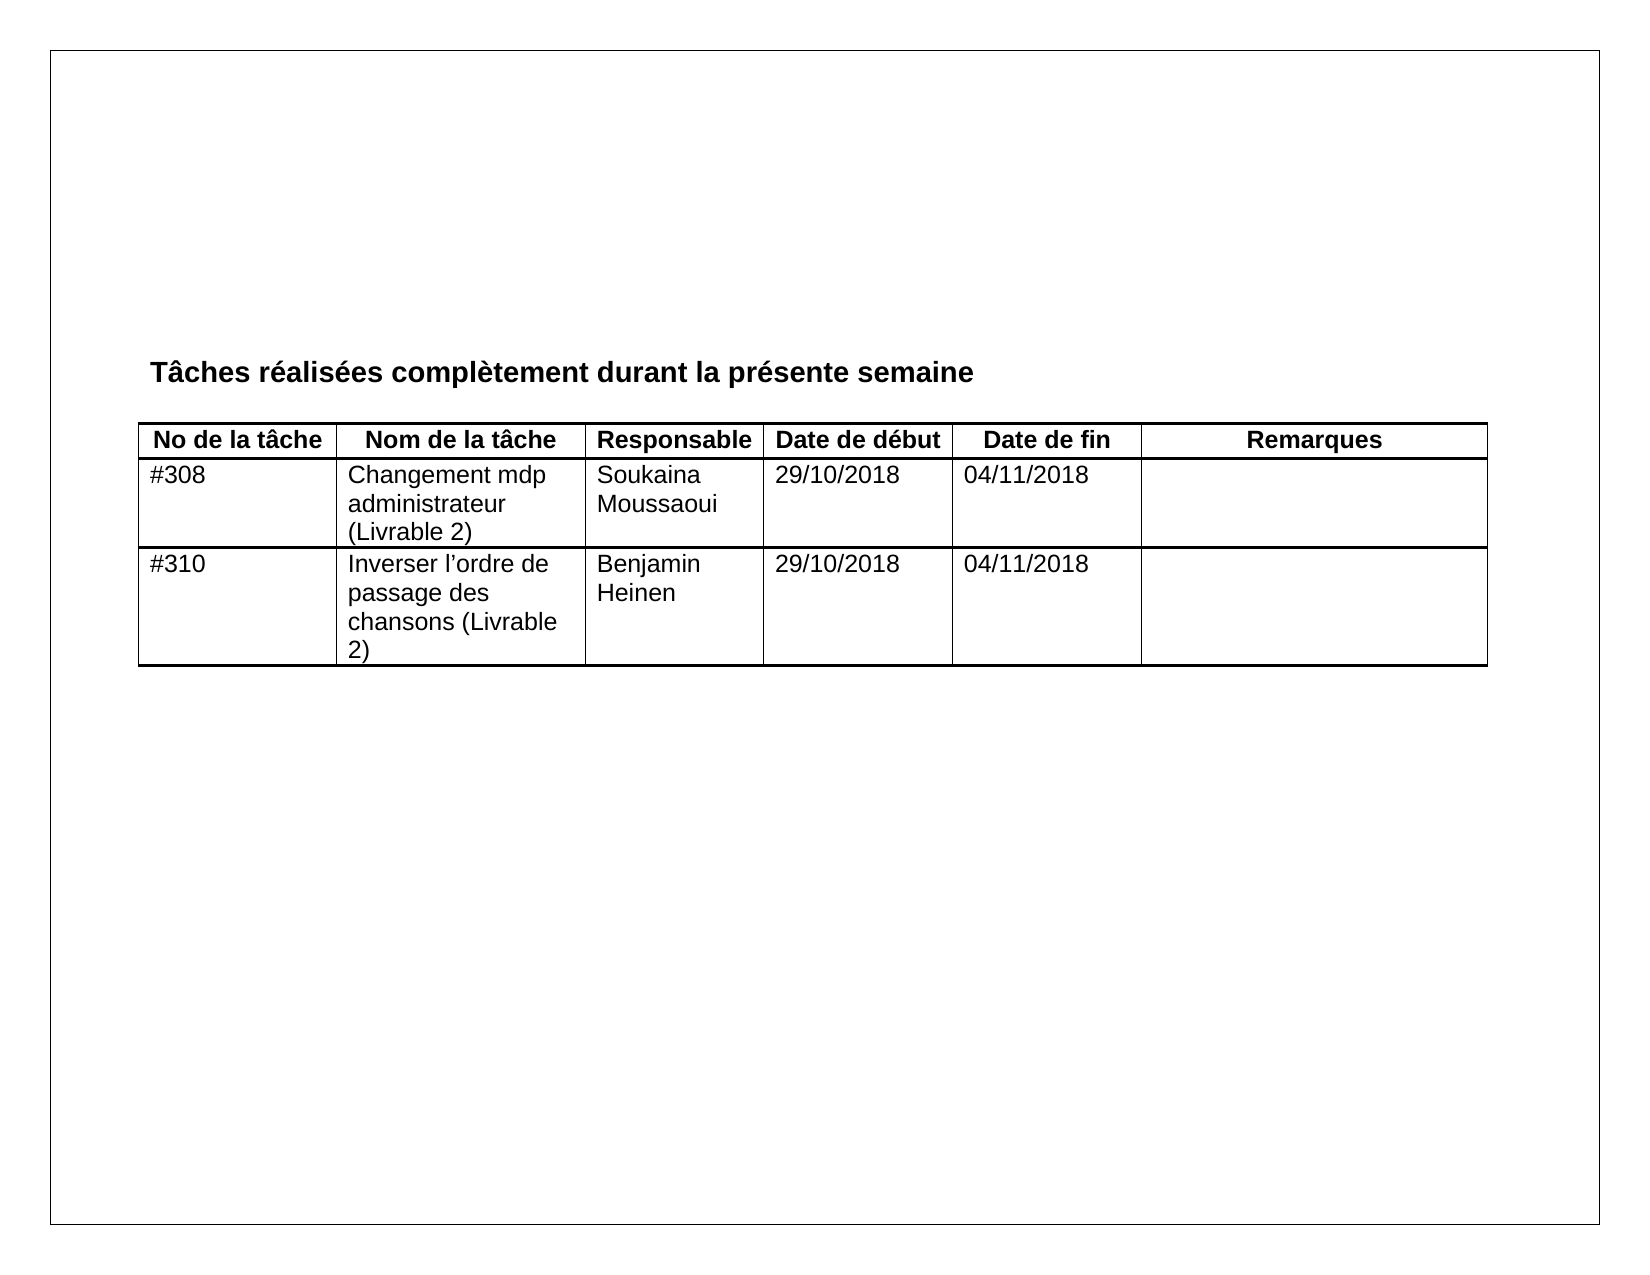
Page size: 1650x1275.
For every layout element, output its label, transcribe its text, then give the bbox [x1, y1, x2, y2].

table_cell 29/10/2018 [764, 549, 952, 664]
table_header Date de début [764, 425, 952, 457]
table_cell 04/11/2018 [953, 549, 1141, 664]
table_cell Benjamin Heinen [586, 549, 763, 664]
table_header Remarques [1142, 425, 1487, 457]
table_cell 04/11/2018 [953, 460, 1141, 546]
table_cell Changement mdp administrateur (Livrable 2) [337, 460, 585, 546]
table_cell #310 [139, 549, 336, 664]
table_cell [1142, 549, 1487, 664]
table_header Responsable [586, 425, 763, 457]
table_header Date de fin [953, 425, 1141, 457]
table_header No de la tâche [139, 425, 336, 457]
subtitle Tâches réalisées complètement durant la présente semaine [150, 355, 1500, 389]
table_header Nom de la tâche [337, 425, 585, 457]
table_cell 29/10/2018 [764, 460, 952, 546]
table_cell Soukaina Moussaoui [586, 460, 763, 546]
table_cell Inverser l’ordre de passage des chansons (Livrable 2) [337, 549, 585, 664]
table_cell [1142, 460, 1487, 546]
table_cell #308 [139, 460, 336, 546]
